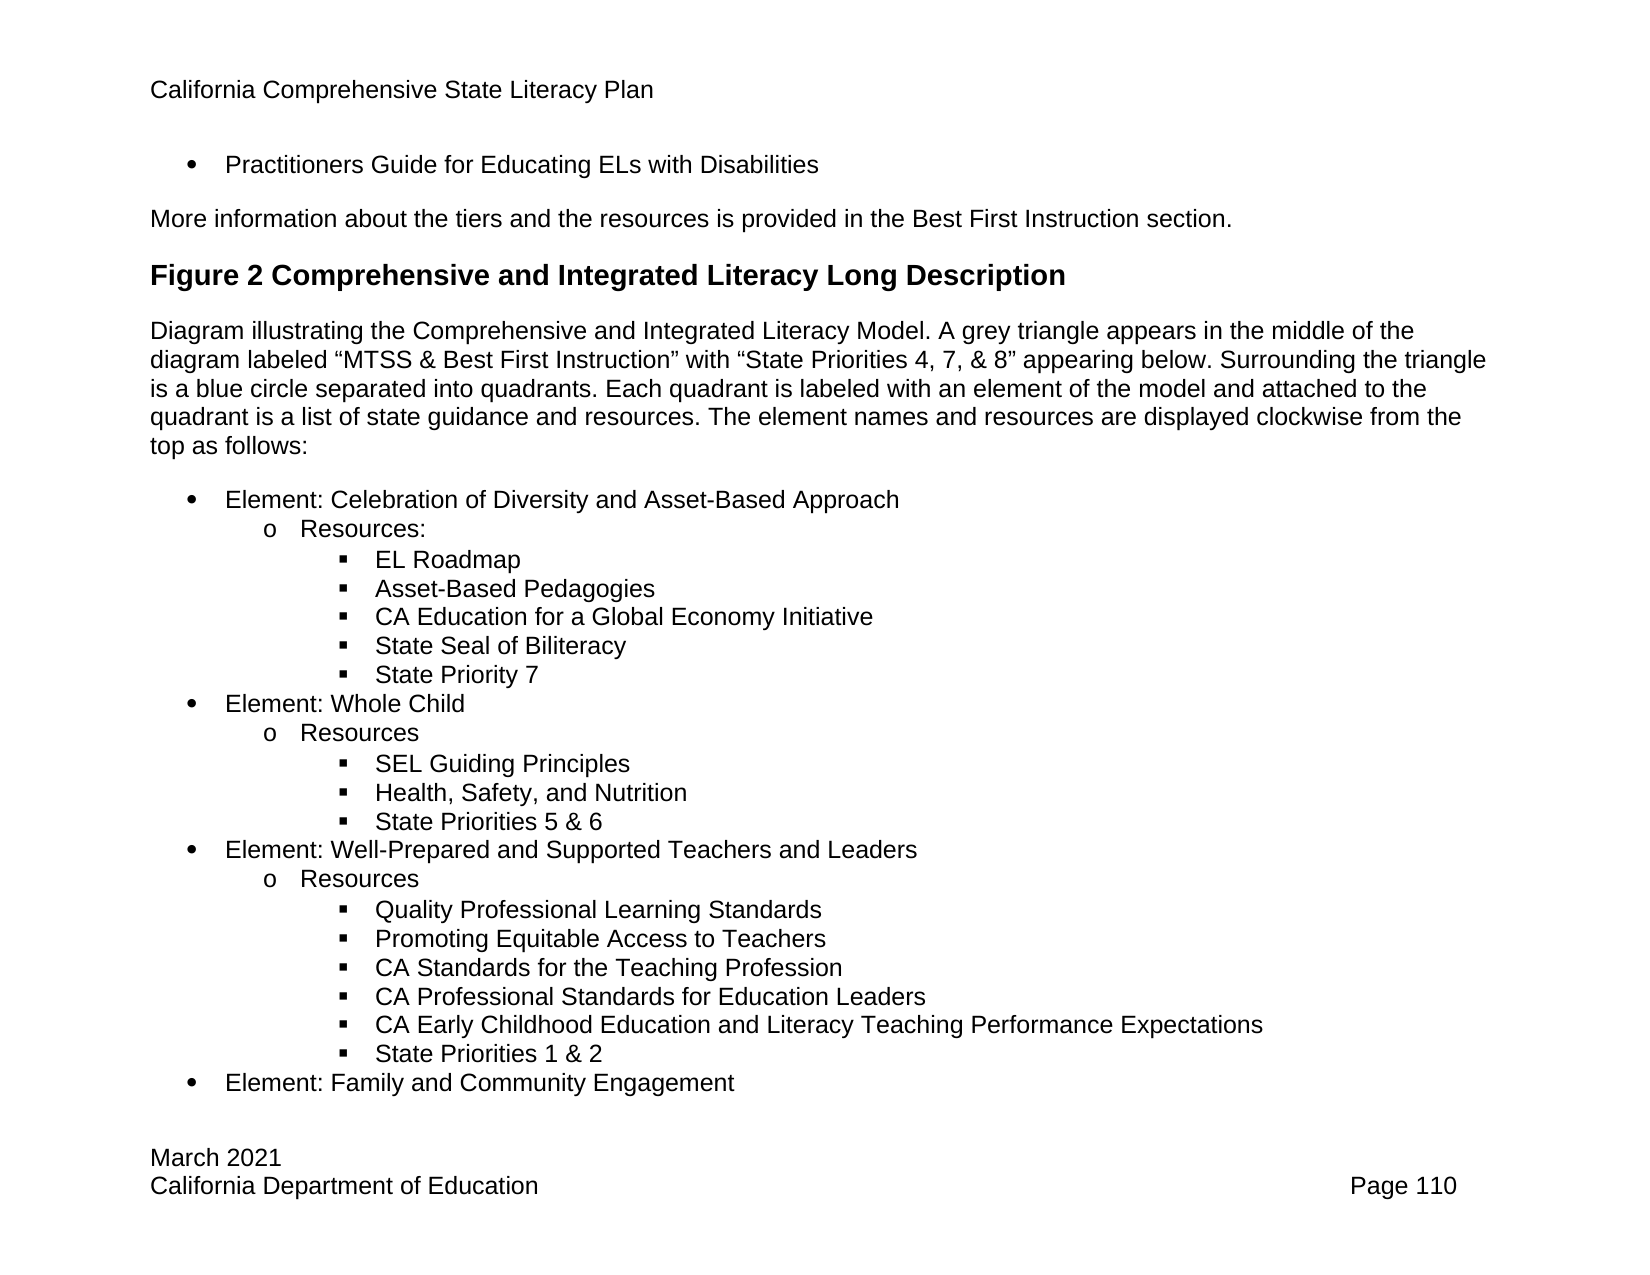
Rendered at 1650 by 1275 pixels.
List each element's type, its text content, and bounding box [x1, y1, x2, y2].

list SEL Guiding Principles [337, 749, 1500, 778]
list Practitioners Guide for Educating ELs with Disabilities [187, 150, 1500, 179]
list Element: Well-Prepared and Supported Teachers and Leaders [187, 835, 1500, 864]
list Resources [262, 864, 1500, 895]
list Element: Celebration of Diversity and Asset-Based Approach [187, 485, 1500, 514]
list State Priorities 1 & 2 [337, 1039, 1500, 1068]
list Asset-Based Pedagogies [337, 573, 1500, 602]
list EL Roadmap [337, 545, 1500, 573]
list CA Standards for the Teaching Profession [337, 953, 1500, 982]
text More information about the tiers and the resources is provided in the Best First Instruction section. [150, 204, 1500, 233]
list Element: Whole Child [187, 689, 1500, 718]
text Diagram illustrating the Comprehensive and Integrated Literacy Model. A grey triangle appears in the middle of the diagram labeled “MTSS & Best First Instruction” with “State Priorities 4, 7, & 8” appearing below. Surrounding the triangle is a blue circle separated into quadrants. Each quadrant is labeled with an element of the model and attached to the quadrant is a list of state guidance and resources. The element names and resources are displayed clockwise from the top as follows: [150, 316, 1500, 460]
list CA Professional Standards for Education Leaders [337, 982, 1500, 1011]
list Promoting Equitable Access to Teachers [337, 924, 1500, 953]
list Element: Family and Community Engagement [187, 1068, 1500, 1097]
list CA Education for a Global Economy Initiative [337, 602, 1500, 631]
list State Priorities 5 & 6 [337, 806, 1500, 835]
list Resources [262, 718, 1500, 749]
list Quality Professional Learning Standards [337, 895, 1500, 924]
list CA Early Childhood Education and Literacy Teaching Performance Expectations [337, 1011, 1500, 1039]
list Resources: [262, 514, 1500, 545]
list State Seal of Biliteracy [337, 631, 1500, 660]
list State Priority 7 [337, 660, 1500, 689]
subtitle Figure 2 Comprehensive and Integrated Literacy Long Description [150, 258, 1500, 291]
list Health, Safety, and Nutrition [337, 778, 1500, 806]
